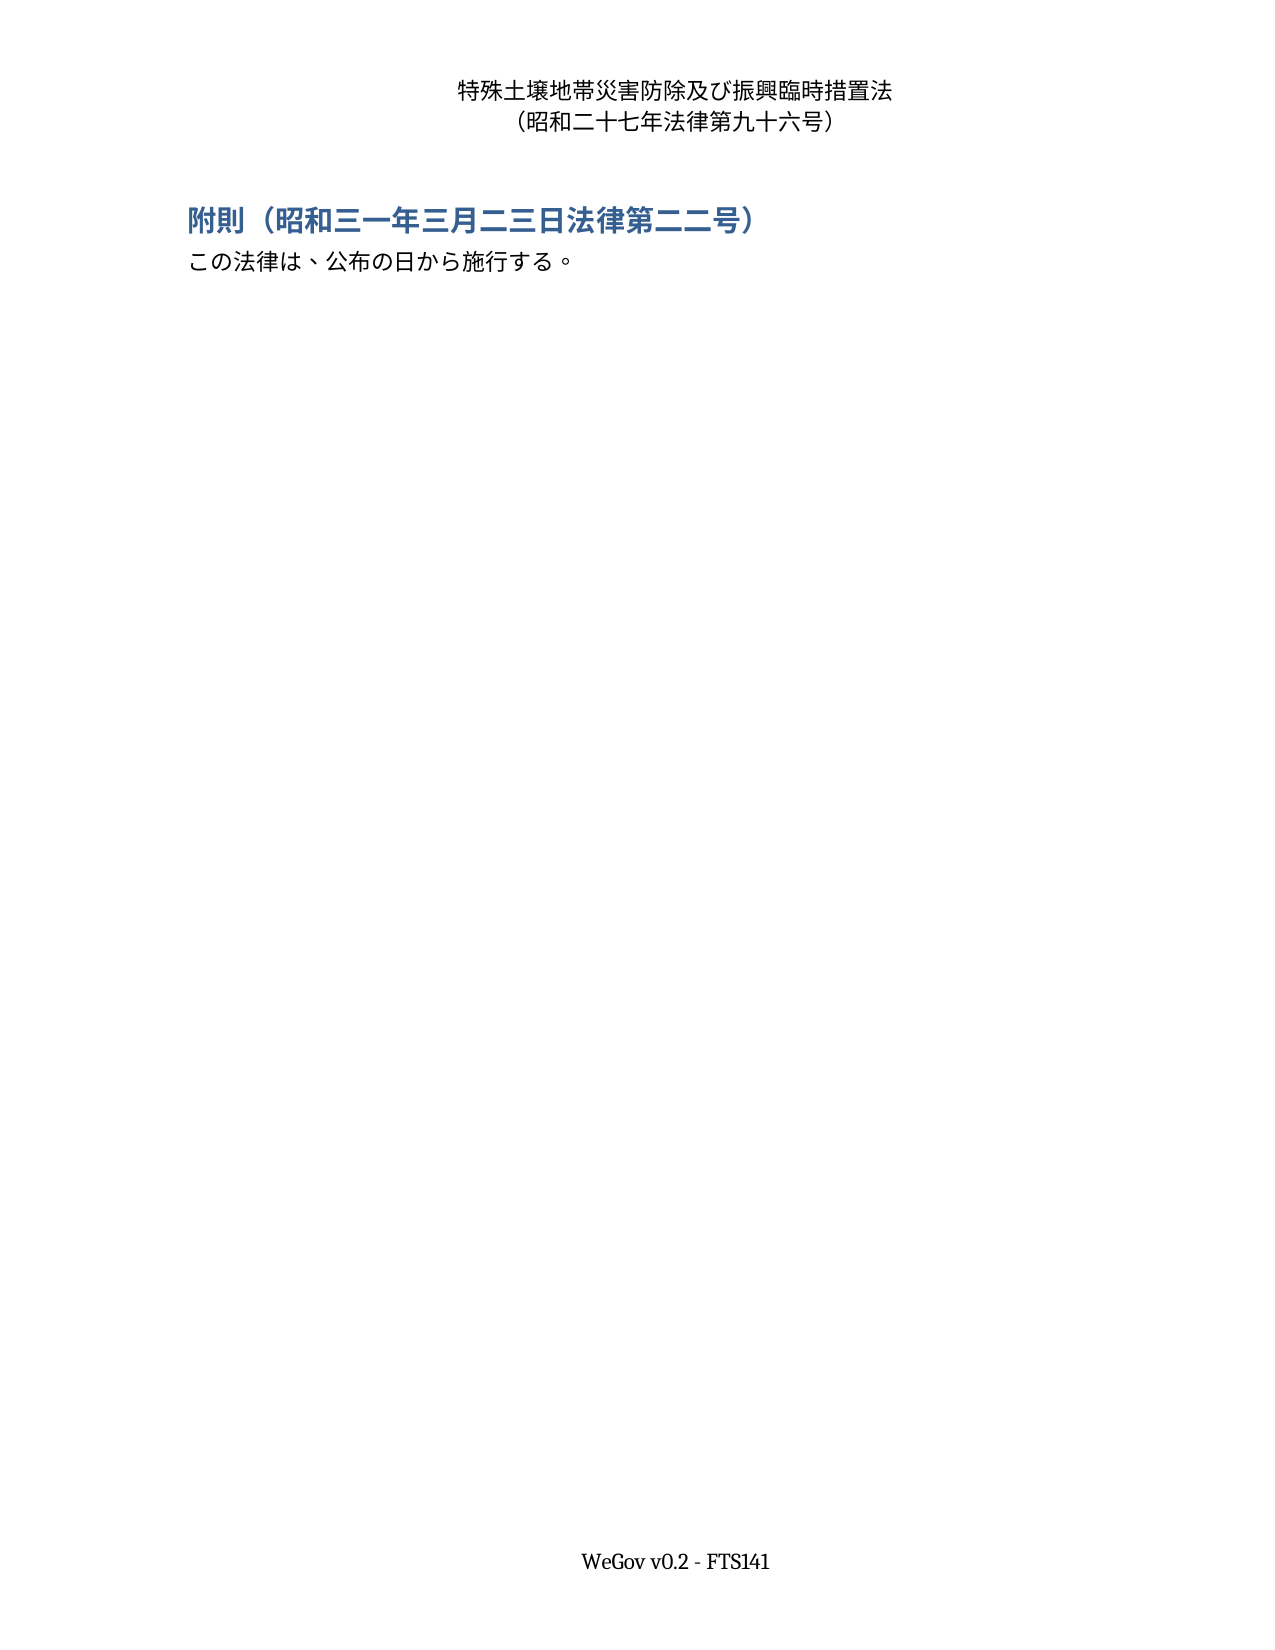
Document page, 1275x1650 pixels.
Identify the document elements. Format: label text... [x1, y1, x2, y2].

text この法律は、公布の日から施行する。 [187, 246, 1087, 277]
subtitle 附則（昭和三一年三月二三日法律第二二号） [187, 200, 1087, 240]
